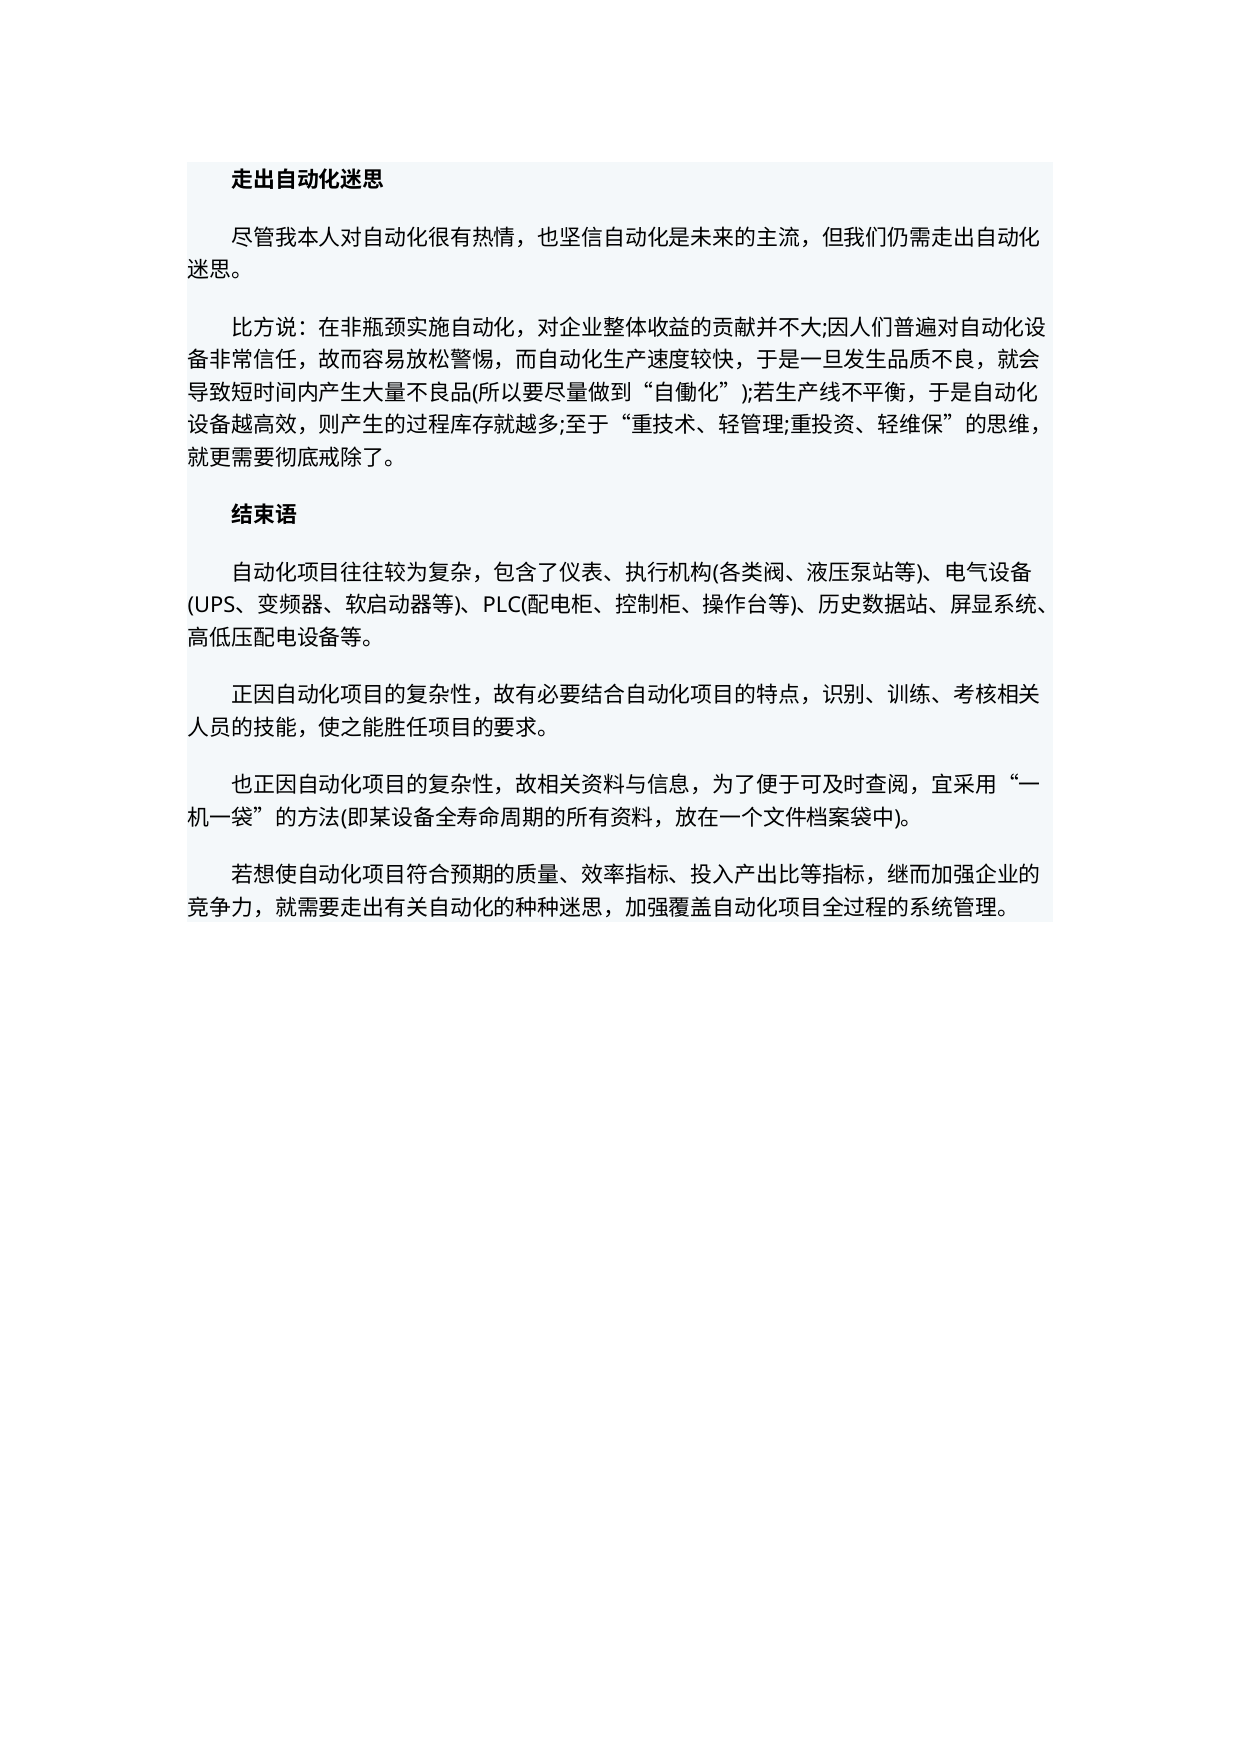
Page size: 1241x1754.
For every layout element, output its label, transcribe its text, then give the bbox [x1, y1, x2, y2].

text 也正因自动化项目的复杂性，故相关资料与信息，为了便于可及时查阅，宜采用“一机一袋”的方法(即某设备全寿命周期的所有资料，放在一个文件档案袋中)。 [187, 767, 1053, 832]
text 结束语 [187, 497, 1053, 529]
text 自动化项目往往较为复杂，包含了仪表、执行机构(各类阀、液压泵站等)、电气设备(UPS、变频器、软启动器等)、PLC(配电柜、控制柜、操作台等)、历史数据站、屏显系统、高低压配电设备等。 [187, 554, 1053, 652]
text 若想使自动化项目符合预期的质量、效率指标、投入产出比等指标，继而加强企业的竞争力，就需要走出有关自动化的种种迷思，加强覆盖自动化项目全过程的系统管理。 [187, 857, 1053, 922]
text 正因自动化项目的复杂性，故有必要结合自动化项目的特点，识别、训练、考核相关人员的技能，使之能胜任项目的要求。 [187, 677, 1053, 742]
text 比方说：在非瓶颈实施自动化，对企业整体收益的贡献并不大;因人们普遍对自动化设备非常信任，故而容易放松警惕，而自动化生产速度较快，于是一旦发生品质不良，就会导致短时间内产生大量不良品(所以要尽量做到“自働化”);若生产线不平衡，于是自动化设备越高效，则产生的过程库存就越多;至于“重技术、轻管理;重投资、轻维保”的思维，就更需要彻底戒除了。 [187, 309, 1053, 472]
text 走出自动化迷思 [187, 162, 1053, 194]
text 尽管我本人对自动化很有热情，也坚信自动化是未来的主流，但我们仍需走出自动化迷思。 [187, 219, 1053, 284]
